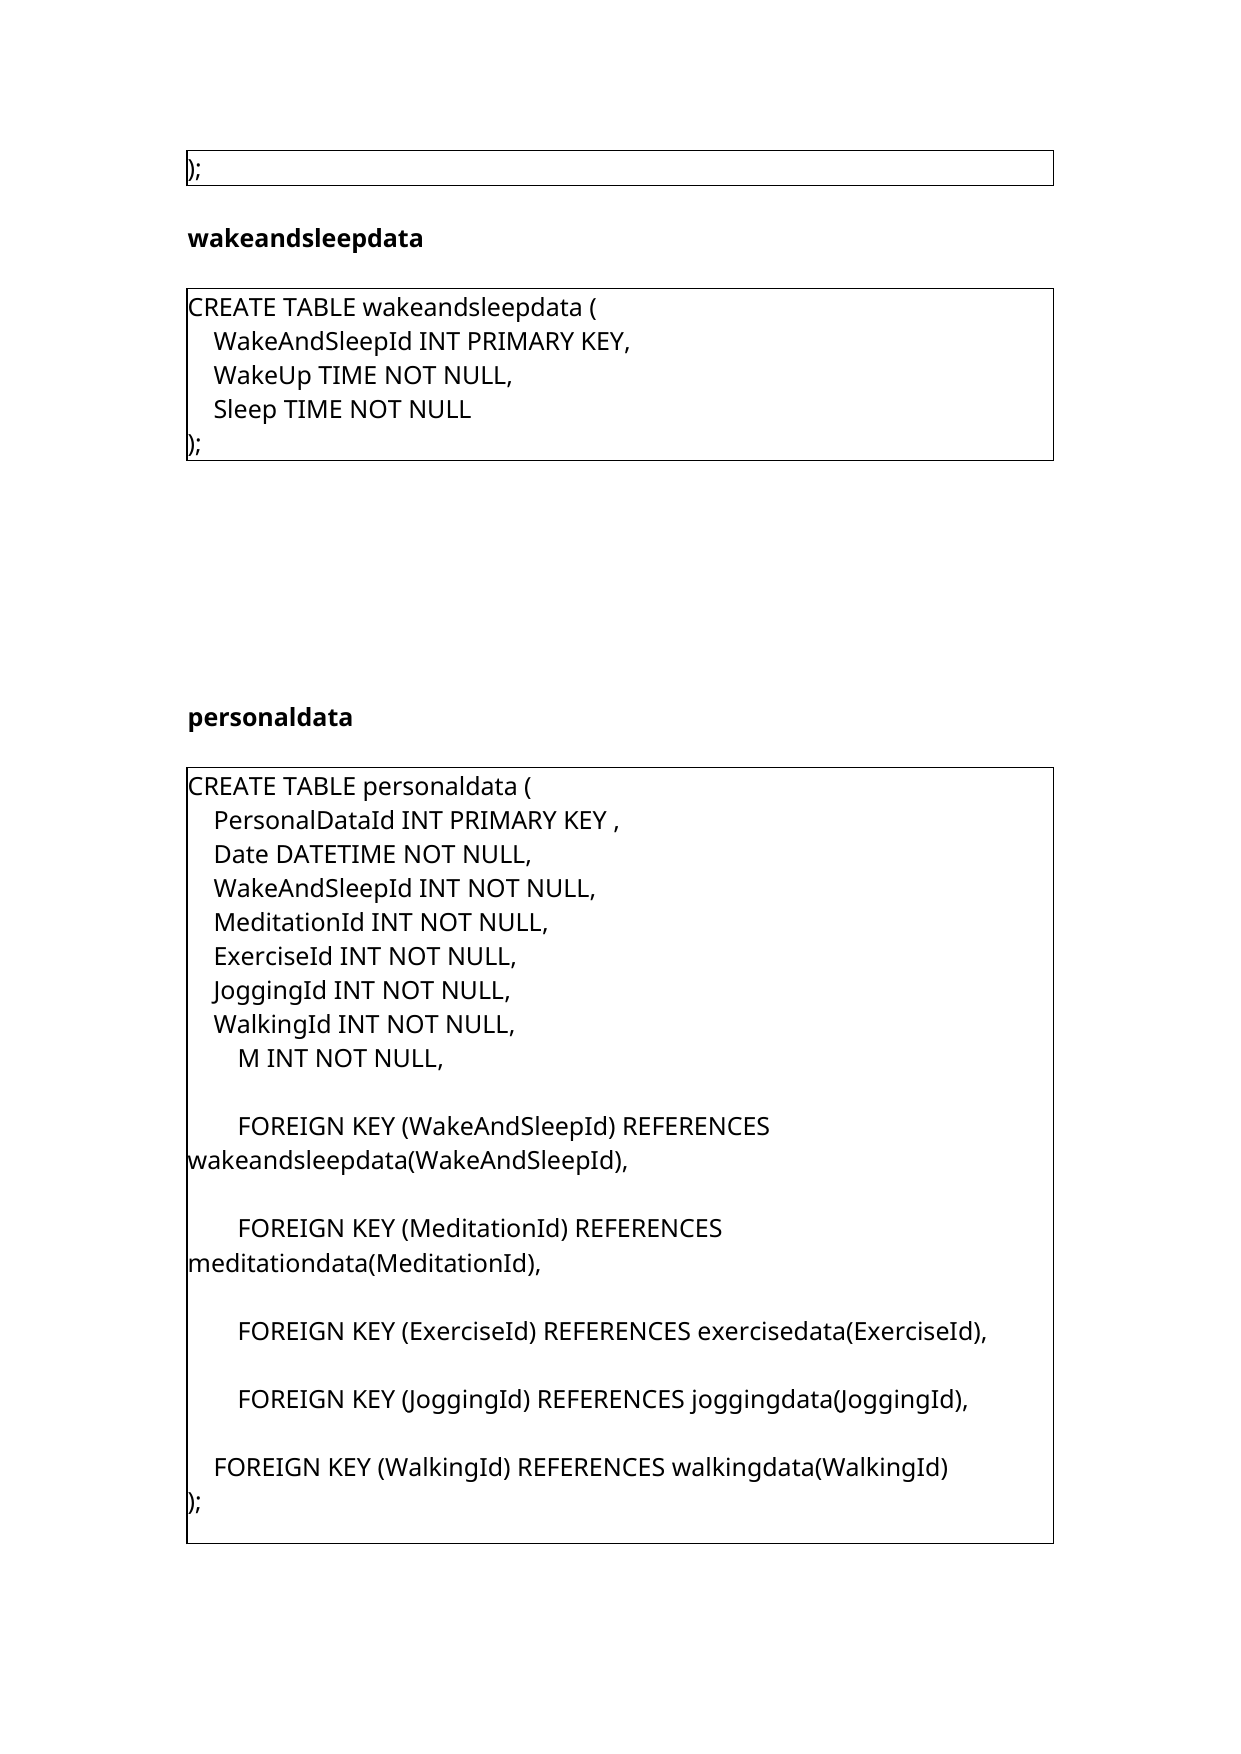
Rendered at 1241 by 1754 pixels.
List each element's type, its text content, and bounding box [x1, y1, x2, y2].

text WakeUp TIME NOT NULL, [188, 357, 1053, 392]
text FOREIGN KEY (WalkingId) REFERENCES walkingdata(WalkingId) [188, 1449, 1053, 1484]
text JoggingId INT NOT NULL, [188, 973, 1053, 1007]
text FOREIGN KEY (WakeAndSleepId) REFERENCES wakeandsleepdata(WakeAndSleepId), [188, 1109, 1053, 1177]
text MeditationId INT NOT NULL, [188, 904, 1053, 939]
text WakeAndSleepId INT PRIMARY KEY, [188, 323, 1053, 357]
text Sleep TIME NOT NULL [188, 392, 1053, 424]
text ); [188, 151, 1053, 185]
text FOREIGN KEY (MeditationId) REFERENCES meditationdata(MeditationId), [188, 1211, 1053, 1279]
text CREATE TABLE personaldata ( [188, 768, 1053, 802]
text PersonalDataId INT PRIMARY KEY , [188, 802, 1053, 836]
text ); [188, 424, 1053, 460]
text CREATE TABLE wakeandsleepdata ( [188, 289, 1053, 323]
text M INT NOT NULL, [188, 1041, 1053, 1075]
text WalkingId INT NOT NULL, [188, 1007, 1053, 1041]
text ExerciseId INT NOT NULL, [188, 939, 1053, 973]
text personaldata [187, 699, 1053, 733]
text WakeAndSleepId INT NOT NULL, [188, 871, 1053, 904]
text wakeandsleepdata [187, 220, 1053, 254]
text FOREIGN KEY (ExerciseId) REFERENCES exercisedata(ExerciseId), [188, 1313, 1053, 1347]
text Date DATETIME NOT NULL, [188, 836, 1053, 871]
text FOREIGN KEY (JoggingId) REFERENCES joggingdata(JoggingId), [188, 1381, 1053, 1416]
text ); [188, 1484, 1053, 1518]
